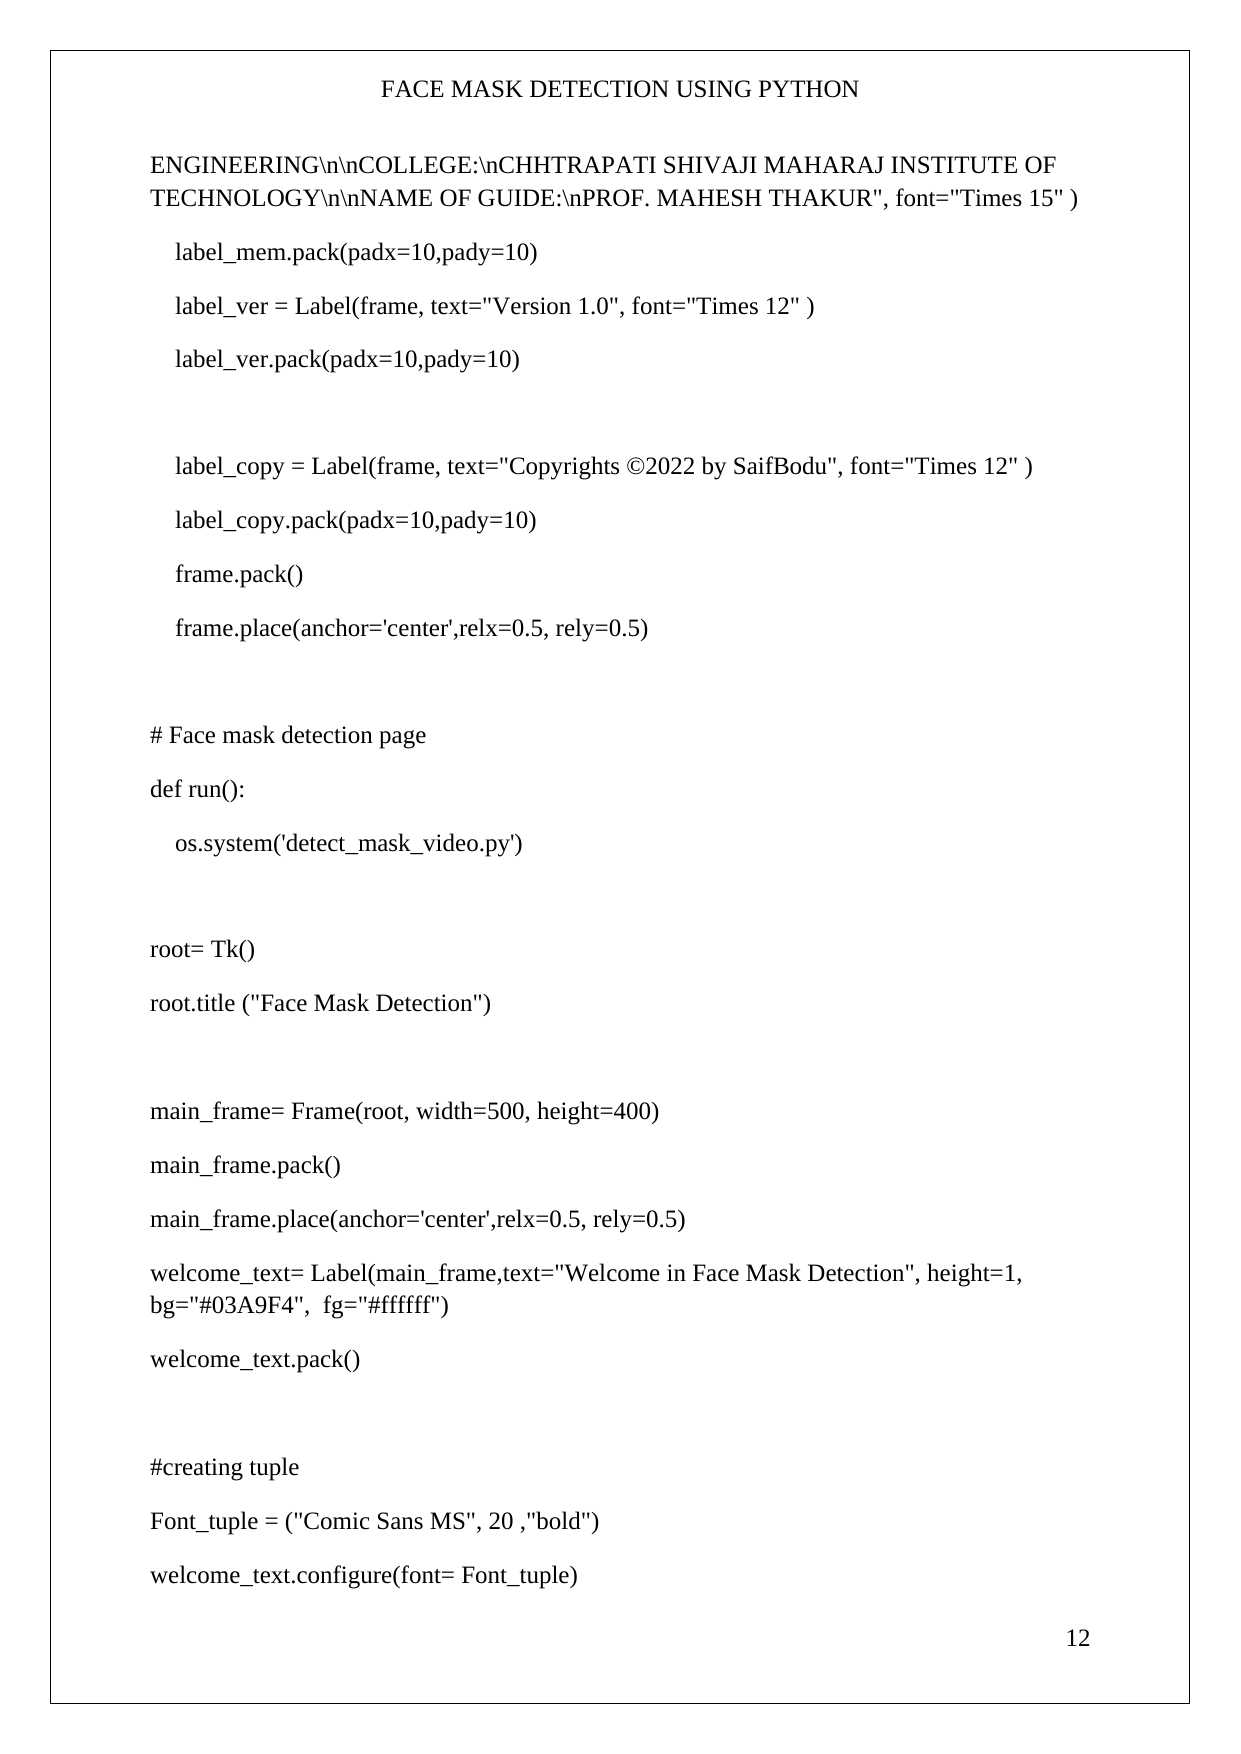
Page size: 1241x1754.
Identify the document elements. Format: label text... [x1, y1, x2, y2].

text Font_tuple = ("Comic Sans MS", 20 ,"bold") [150, 1506, 1090, 1535]
text label_copy = Label(frame, text="Copyrights ©2022 by SaifBodu", font="Times 12" ) [150, 451, 1090, 480]
text welcome_text.pack() [150, 1344, 1090, 1373]
text welcome_text= Label(main_frame,text="Welcome in Face Mask Detection", height=1, bg="#03A9F4", fg="#ffffff") [150, 1258, 1090, 1319]
text # Face mask detection page [150, 720, 1090, 749]
text label_ver.pack(padx=10,pady=10) [150, 344, 1090, 373]
text main_frame.place(anchor='center',relx=0.5, rely=0.5) [150, 1204, 1090, 1232]
text root= Tk() [150, 934, 1090, 963]
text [150, 150, 1090, 212]
text frame.place(anchor='center',relx=0.5, rely=0.5) [150, 613, 1090, 642]
text os.system('detect_mask_video.py') [150, 828, 1090, 856]
text #creating tuple [150, 1452, 1090, 1481]
text label_copy.pack(padx=10,pady=10) [150, 505, 1090, 534]
text root.title ("Face Mask Detection") [150, 988, 1090, 1017]
text frame.pack() [150, 559, 1090, 588]
text main_frame= Frame(root, width=500, height=400) [150, 1096, 1090, 1125]
text def run(): [150, 774, 1090, 802]
text label_mem.pack(padx=10,pady=10) [150, 237, 1090, 266]
text label_ver = Label(frame, text="Version 1.0", font="Times 12" ) [150, 291, 1090, 319]
text welcome_text.configure(font= Font_tuple) [150, 1560, 1090, 1589]
text main_frame.pack() [150, 1150, 1090, 1179]
